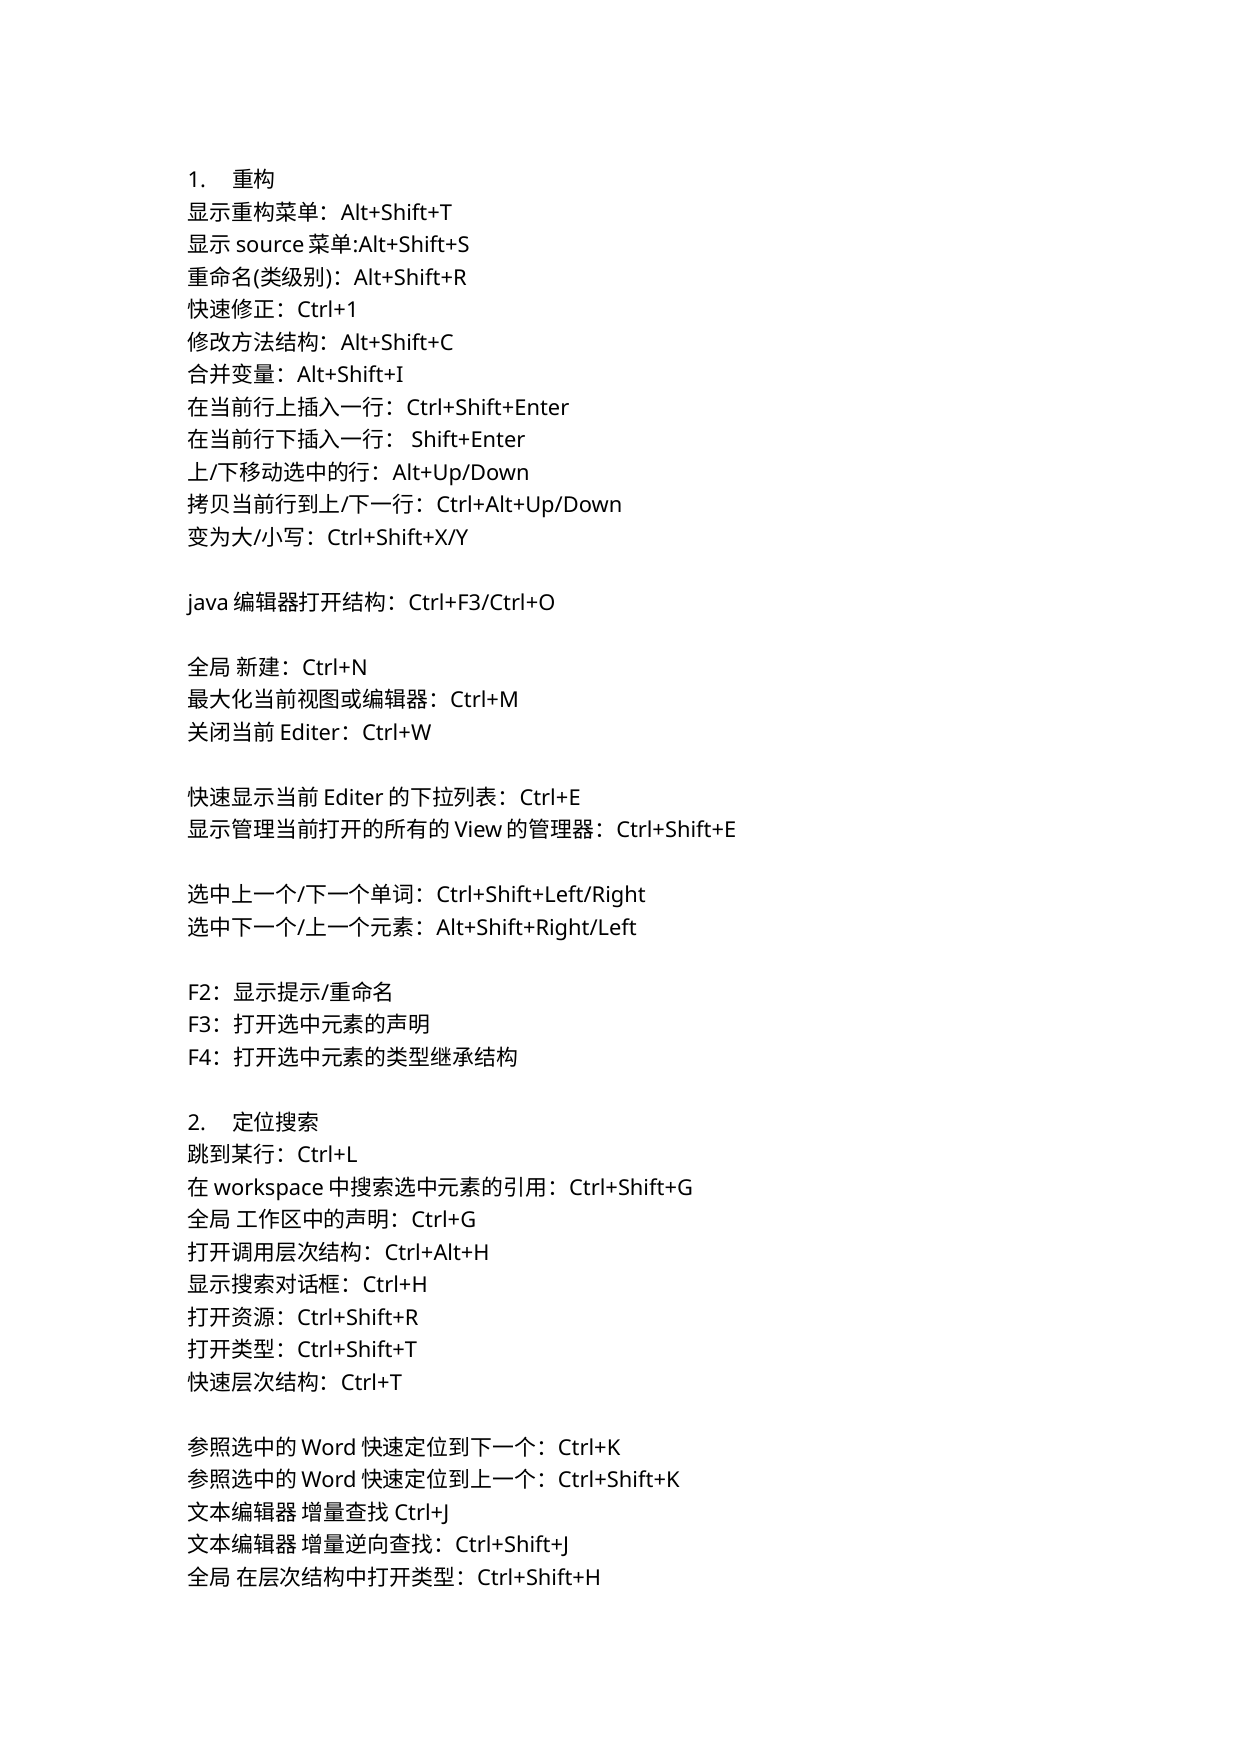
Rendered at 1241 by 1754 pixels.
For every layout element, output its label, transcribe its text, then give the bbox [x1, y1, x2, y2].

text 变为大/小写：Ctrl+Shift+X/Y [187, 519, 1053, 552]
text 跳到某行：Ctrl+L [187, 1137, 1053, 1169]
text 最大化当前视图或编辑器：Ctrl+M [187, 682, 1053, 714]
text 选中上一个/下一个单词：Ctrl+Shift+Left/Right [187, 877, 1053, 909]
text 显示source菜单:Alt+Shift+S [187, 227, 1053, 259]
text 在当前行上插入一行：Ctrl+Shift+Enter [187, 389, 1053, 422]
text 重命名(类级别)：Alt+Shift+R [187, 259, 1053, 292]
text 打开资源：Ctrl+Shift+R [187, 1299, 1053, 1332]
text 选中下一个/上一个元素：Alt+Shift+Right/Left [187, 909, 1053, 942]
text 全局 新建：Ctrl+N [187, 649, 1053, 682]
text 参照选中的Word快速定位到上一个：Ctrl+Shift+K [187, 1462, 1053, 1494]
list 定位搜索 [187, 1104, 1053, 1137]
text 快速层次结构：Ctrl+T [187, 1364, 1053, 1397]
text 文本编辑器 增量查找 Ctrl+J [187, 1494, 1053, 1527]
text 显示管理当前打开的所有的View的管理器：Ctrl+Shift+E [187, 812, 1053, 844]
text 显示重构菜单：Alt+Shift+T [187, 194, 1053, 227]
text 拷贝当前行到上/下一行：Ctrl+Alt+Up/Down [187, 487, 1053, 519]
text F4：打开选中元素的类型继承结构 [187, 1039, 1053, 1072]
text 在当前行下插入一行： Shift+Enter [187, 422, 1053, 454]
list 重构 [187, 162, 1053, 194]
text 在workspace中搜索选中元素的引用：Ctrl+Shift+G [187, 1169, 1053, 1202]
text 显示搜索对话框：Ctrl+H [187, 1267, 1053, 1299]
text F2：显示提示/重命名 [187, 974, 1053, 1007]
text 合并变量：Alt+Shift+I [187, 357, 1053, 389]
text 修改方法结构：Alt+Shift+C [187, 324, 1053, 357]
text 参照选中的Word快速定位到下一个：Ctrl+K [187, 1429, 1053, 1462]
text 文本编辑器 增量逆向查找：Ctrl+Shift+J [187, 1527, 1053, 1559]
text 全局 在层次结构中打开类型：Ctrl+Shift+H [187, 1559, 1053, 1592]
text 全局 工作区中的声明：Ctrl+G [187, 1202, 1053, 1234]
text 打开调用层次结构：Ctrl+Alt+H [187, 1234, 1053, 1267]
text 上/下移动选中的行：Alt+Up/Down [187, 454, 1053, 487]
text 打开类型：Ctrl+Shift+T [187, 1332, 1053, 1364]
list 快速修正：Ctrl+1 [187, 292, 1053, 324]
text java编辑器打开结构：Ctrl+F3/Ctrl+O [187, 584, 1053, 617]
text F3：打开选中元素的声明 [187, 1007, 1053, 1039]
text 关闭当前Editer：Ctrl+W [187, 714, 1053, 747]
text 快速显示当前Editer的下拉列表：Ctrl+E [187, 779, 1053, 812]
